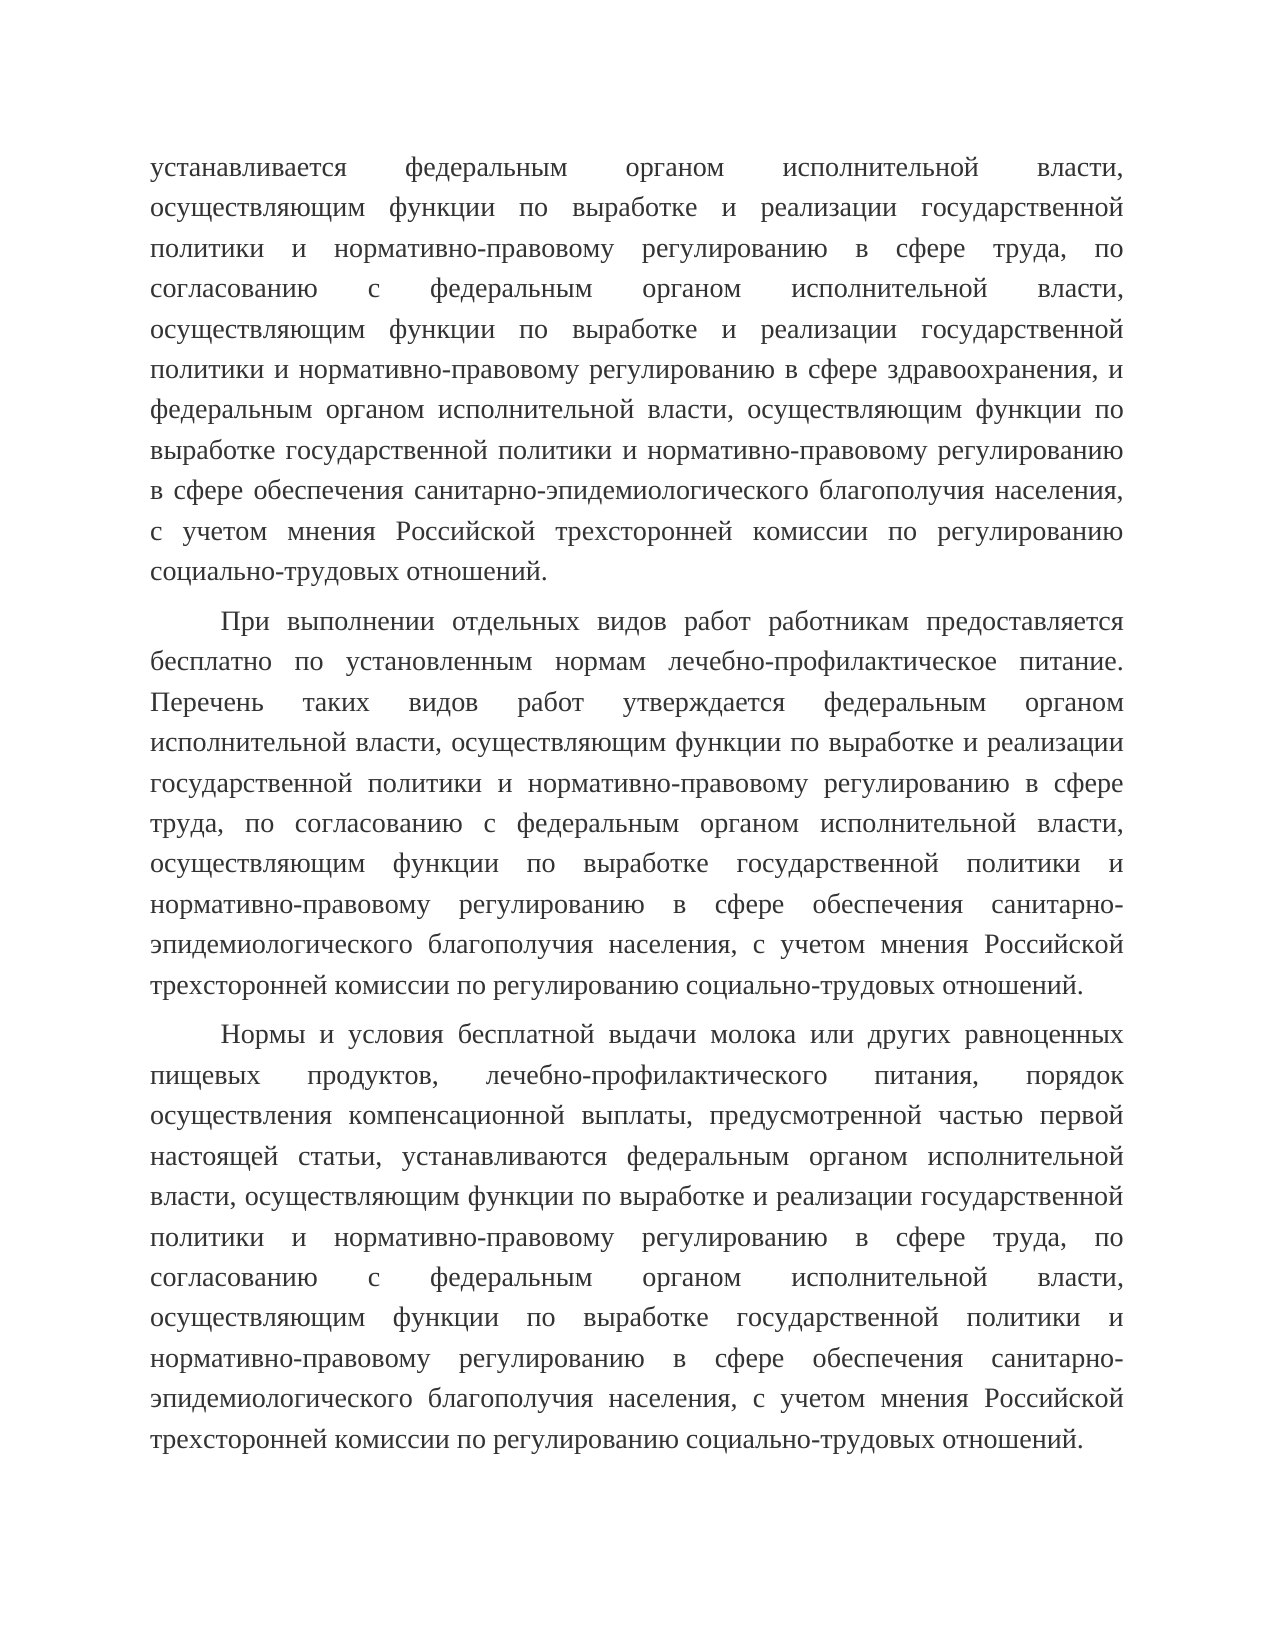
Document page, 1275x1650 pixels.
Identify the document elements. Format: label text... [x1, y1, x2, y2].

text При выполнении отдельных видов работ работникам предоставляется бесплатно по установленным нормам лечебно-профилактическое питание. Перечень таких видов работ утверждается федеральным органом исполнительной власти, осуществляющим функции по выработке и реализации государственной политики и нормативно-правовому регулированию в сфере труда, по согласованию с федеральным органом исполнительной власти, осуществляющим функции по выработке государственной политики и нормативно-правовому регулированию в сфере обеспечения санитарно-эпидемиологического благополучия населения, с учетом мнения Российской трехсторонней комиссии по регулированию социально-трудовых отношений. [150, 604, 1125, 1000]
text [150, 150, 1125, 587]
text Нормы и условия бесплатной выдачи молока или других равноценных пищевых продуктов, лечебно-профилактического питания, порядок осуществления компенсационной выплаты, предусмотренной частью первой настоящей статьи, устанавливаются федеральным органом исполнительной власти, осуществляющим функции по выработке и реализации государственной политики и нормативно-правовому регулированию в сфере труда, по согласованию с федеральным органом исполнительной власти, осуществляющим функции по выработке государственной политики и нормативно-правовому регулированию в сфере обеспечения санитарно-эпидемиологического благополучия населения, с учетом мнения Российской трехсторонней комиссии по регулированию социально-трудовых отношений. [150, 1017, 1125, 1454]
